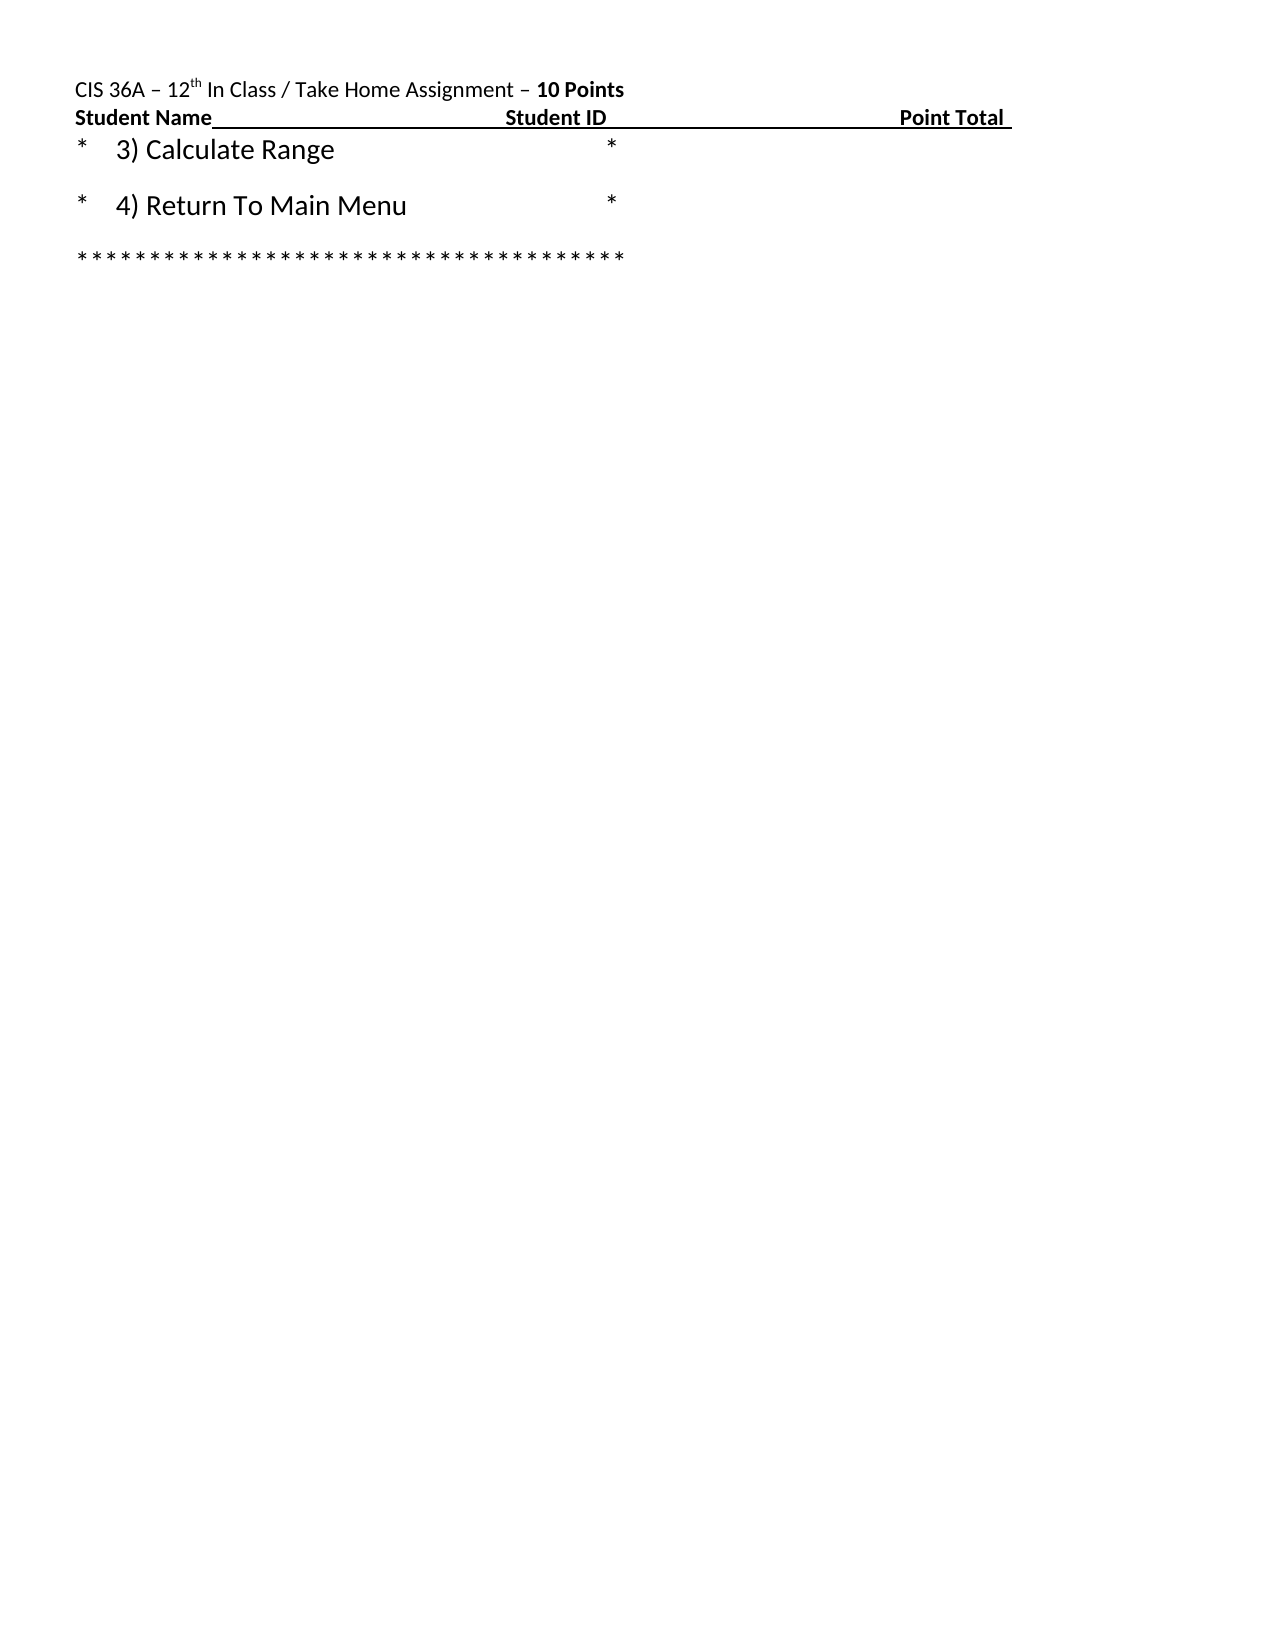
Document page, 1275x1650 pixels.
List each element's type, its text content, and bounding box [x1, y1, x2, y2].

text * 4) Return To Main Menu * [75, 187, 1200, 223]
text ************************************** [75, 244, 1200, 279]
text * 3) Calculate Range * [75, 131, 1200, 167]
